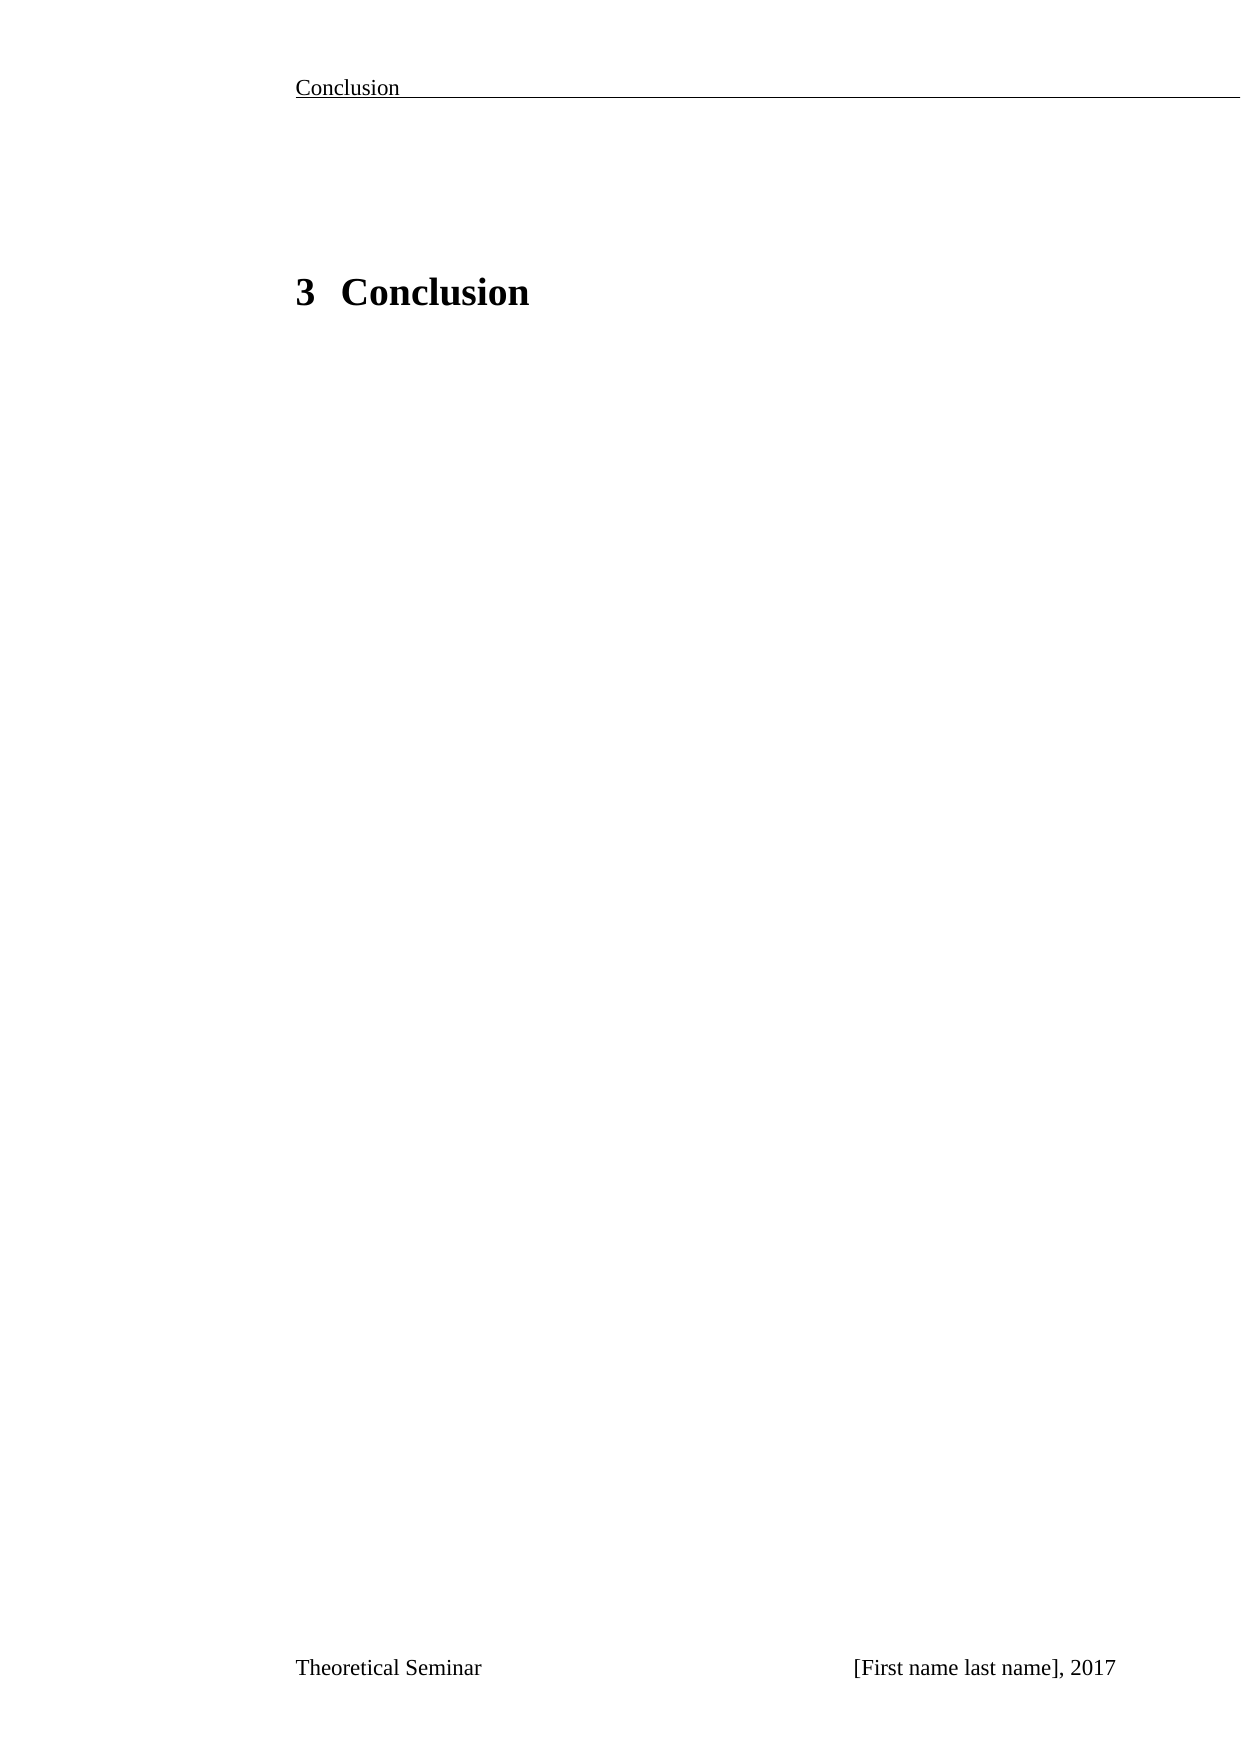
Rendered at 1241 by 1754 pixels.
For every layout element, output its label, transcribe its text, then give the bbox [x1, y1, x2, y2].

subtitle Conclusion [295, 268, 1122, 314]
